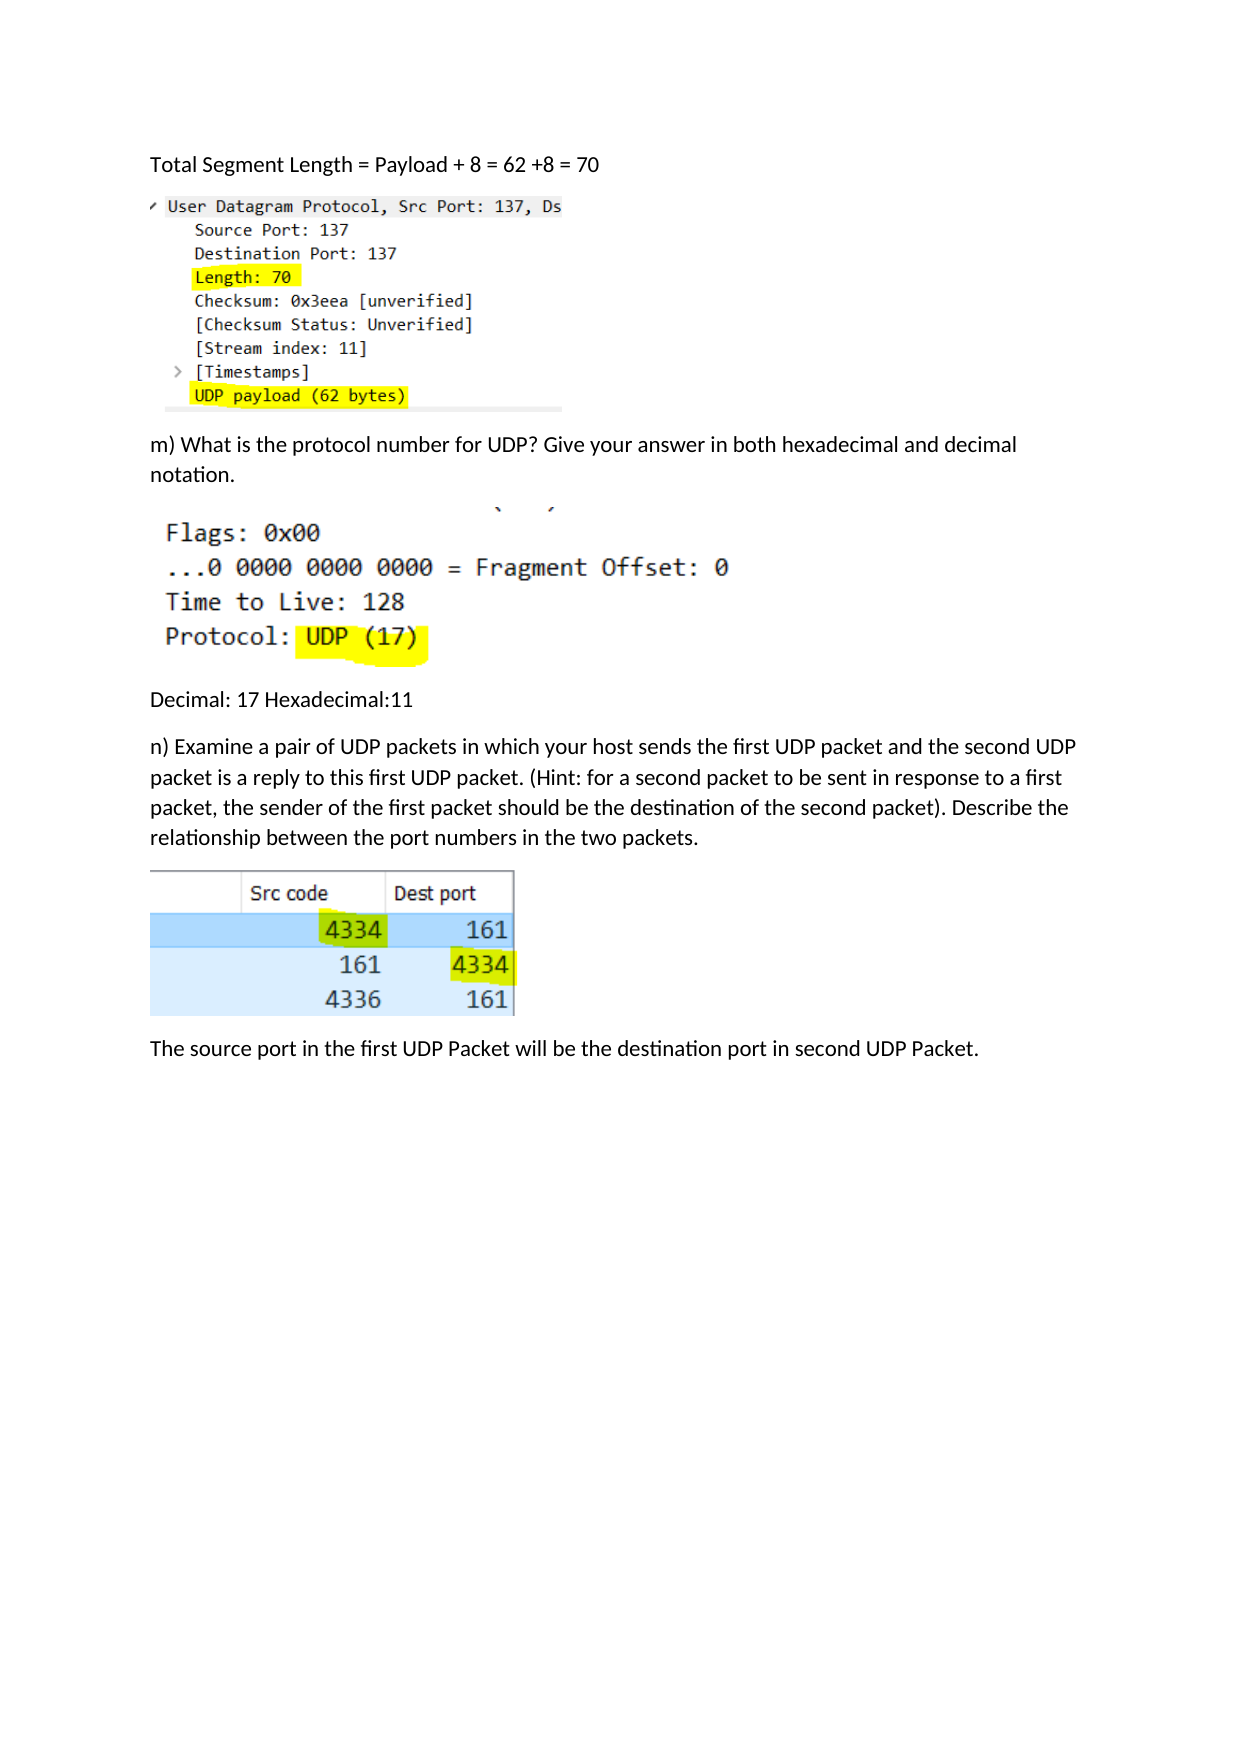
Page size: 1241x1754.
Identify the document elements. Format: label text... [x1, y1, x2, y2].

picture [150, 870, 518, 1016]
text n) Examine a pair of UDP packets in which your host sends the first UDP packet and the second UDP packet is a reply to this first UDP packet. (Hint: for a second packet to be sent in response to a first packet, the sender of the first packet should be the destination of the second packet). Describe the relationship between the port numbers in the two packets. [150, 732, 1090, 851]
picture [150, 507, 789, 667]
text Decimal: 17 Hexadecimal:11 [150, 686, 1090, 714]
text Total Segment Length = Payload + 8 = 62 +8 = 70 [150, 150, 1090, 178]
text The source port in the first UDP Packet will be the destination port in second UDP Packet. [150, 1034, 1090, 1062]
picture [150, 196, 562, 412]
text m) What is the protocol number for UDP? Give your answer in both hexadecimal and decimal notation. [150, 430, 1090, 488]
